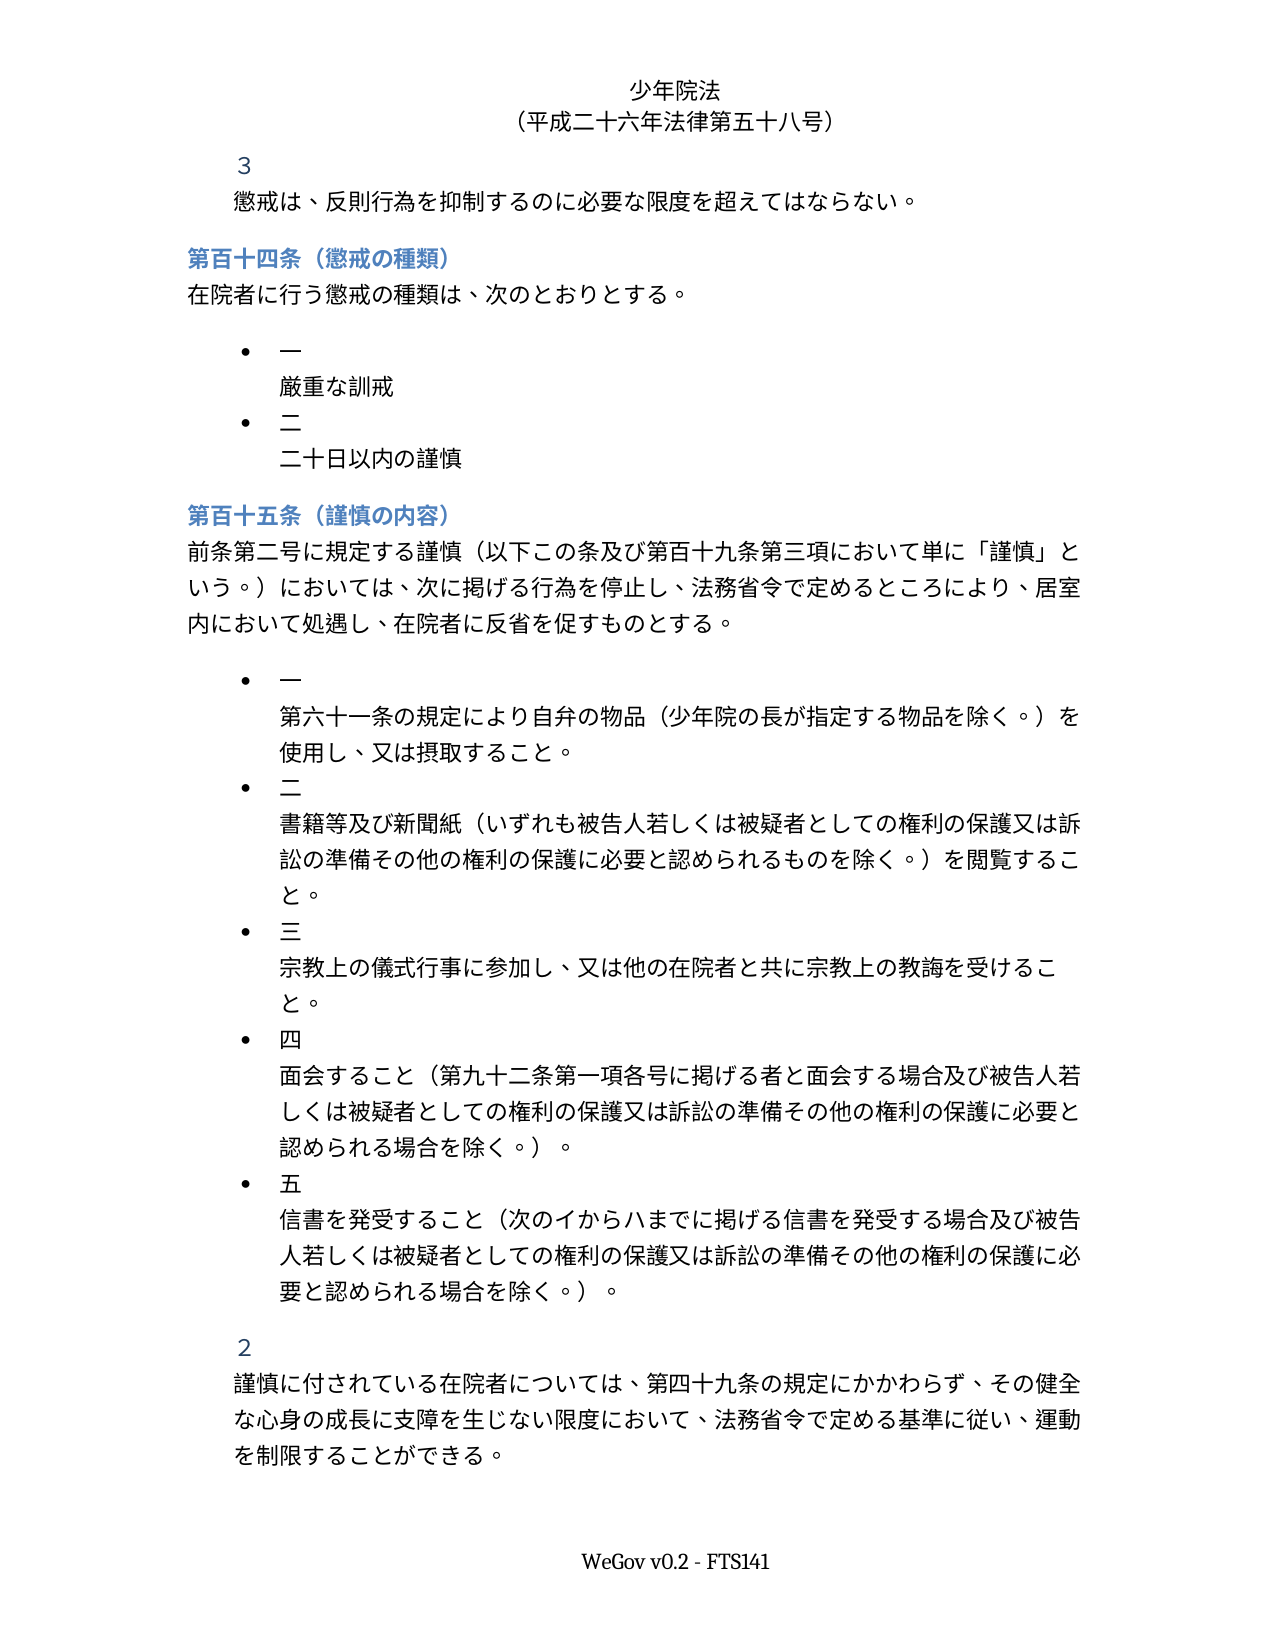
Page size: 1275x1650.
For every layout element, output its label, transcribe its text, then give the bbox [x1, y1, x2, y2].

list 一 第六十一条の規定により自弁の物品（少年院の長が指定する物品を除く。）を使用し、又は摂取すること。 [242, 664, 1087, 768]
list 二 二十日以内の謹慎 [242, 407, 1087, 474]
text 謹慎に付されている在院者については、第四十九条の規定にかかわらず、その健全な心身の成長に支障を生じない限度において、法務省令で定める基準に従い、運動を制限することができる。 [233, 1368, 1087, 1471]
subtitle 第百十五条（謹慎の内容） [187, 500, 1087, 531]
text 在院者に行う懲戒の種類は、次のとおりとする。 [187, 279, 1087, 310]
list 一 厳重な訓戒 [242, 335, 1087, 403]
subtitle 第百十四条（懲戒の種類） [187, 243, 1087, 274]
text 前条第二号に規定する謹慎（以下この条及び第百十九条第三項において単に「謹慎」という。）においては、次に掲げる行為を停止し、法務省令で定めるところにより、居室内において処遇し、在院者に反省を促すものとする。 [187, 536, 1087, 639]
list 四 面会すること（第九十二条第一項各号に掲げる者と面会する場合及び被告人若しくは被疑者としての権利の保護又は訴訟の準備その他の権利の保護に必要と認められる場合を除く。）。 [242, 1024, 1087, 1163]
list 二 書籍等及び新聞紙（いずれも被告人若しくは被疑者としての権利の保護又は訴訟の準備その他の権利の保護に必要と認められるものを除く。）を閲覧すること。 [242, 772, 1087, 911]
list 三 宗教上の儀式行事に参加し、又は他の在院者と共に宗教上の教誨を受けること。 [242, 916, 1087, 1019]
text 懲戒は、反則行為を抑制するのに必要な限度を超えてはならない。 [233, 186, 1087, 217]
subtitle ２ [233, 1332, 1087, 1363]
list 五 信書を発受すること（次のイからハまでに掲げる信書を発受する場合及び被告人若しくは被疑者としての権利の保護又は訴訟の準備その他の権利の保護に必要と認められる場合を除く。）。 [242, 1168, 1087, 1307]
subtitle ３ [233, 150, 1087, 181]
